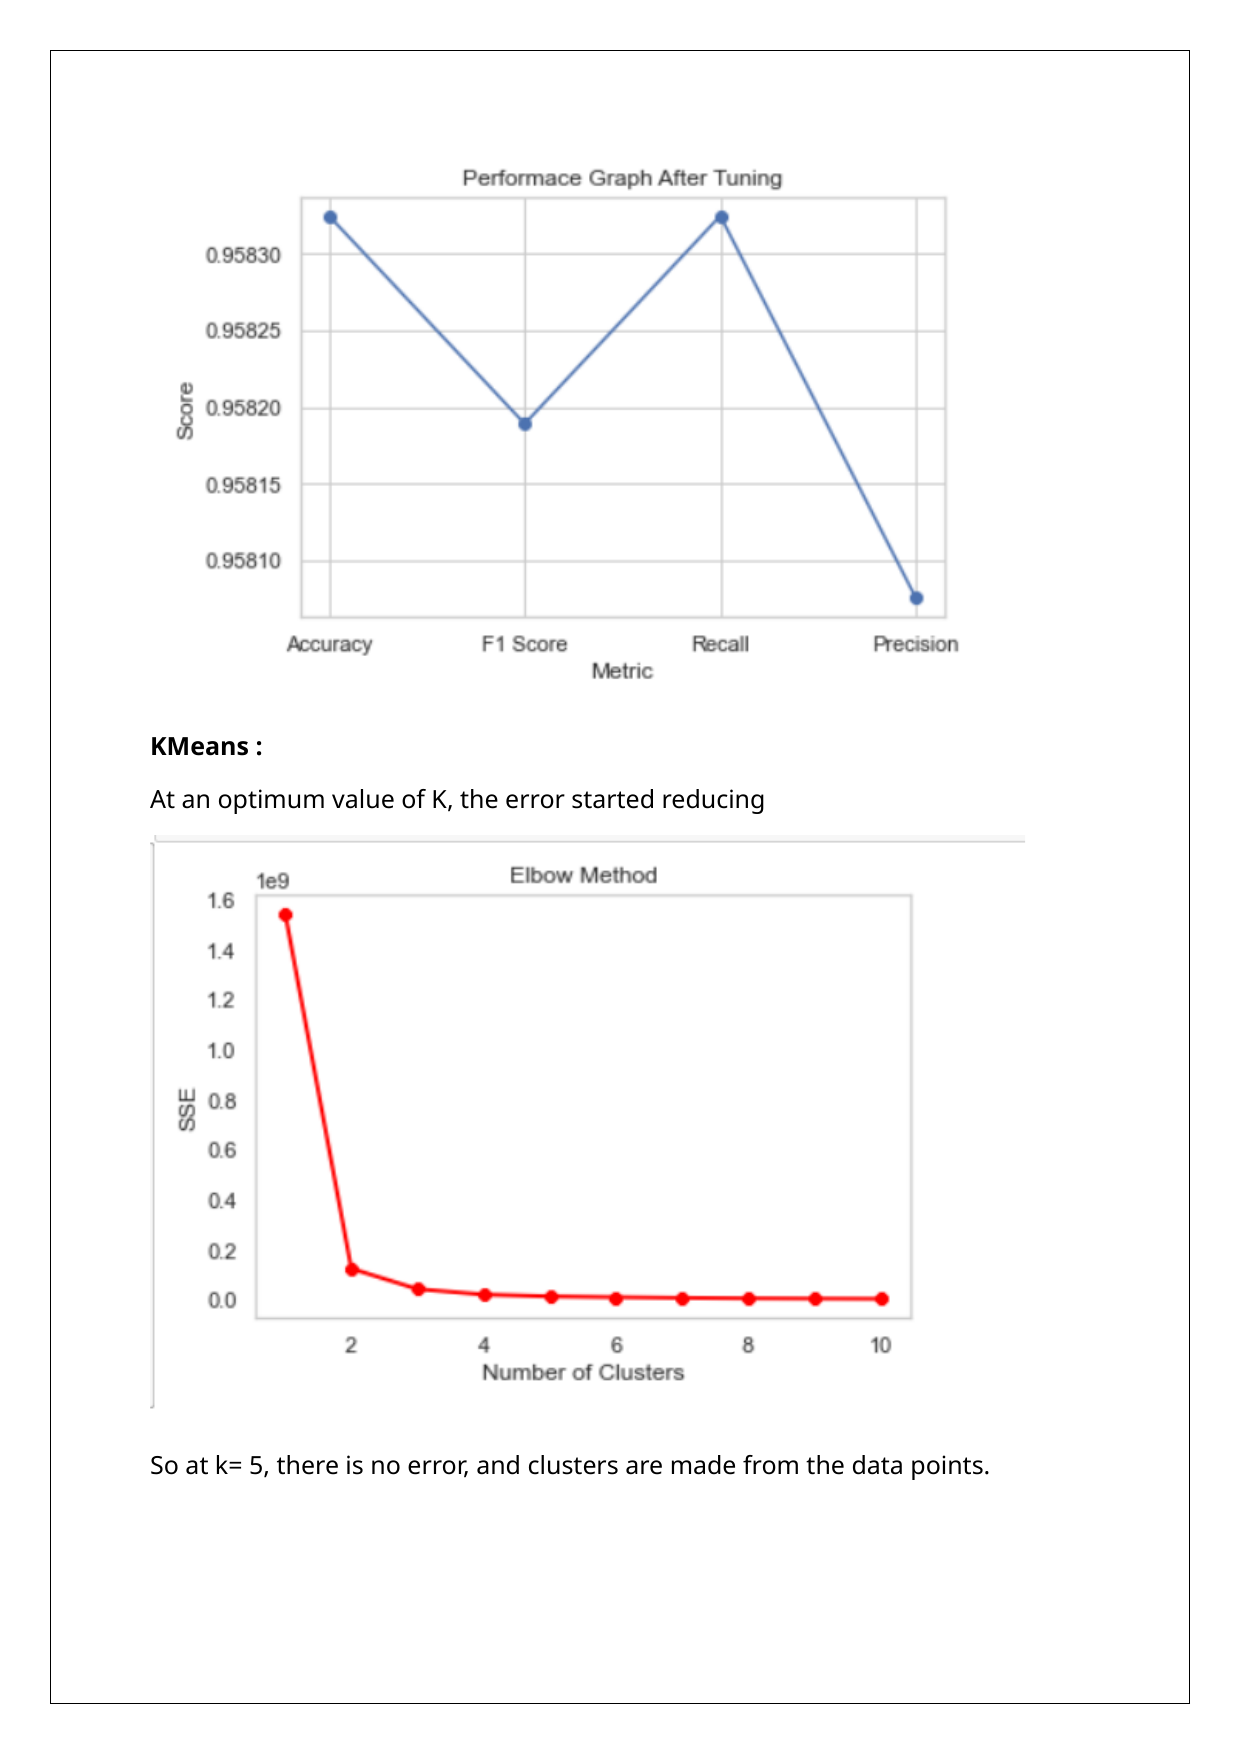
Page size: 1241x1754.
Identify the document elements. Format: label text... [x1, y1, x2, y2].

picture [150, 150, 1091, 710]
text At an optimum value of K, the error started reducing [150, 782, 1090, 816]
text So at k= 5, there is no error, and clusters are made from the data points. [150, 1448, 1090, 1482]
text KMeans : [150, 728, 1090, 762]
picture [150, 835, 1025, 1429]
